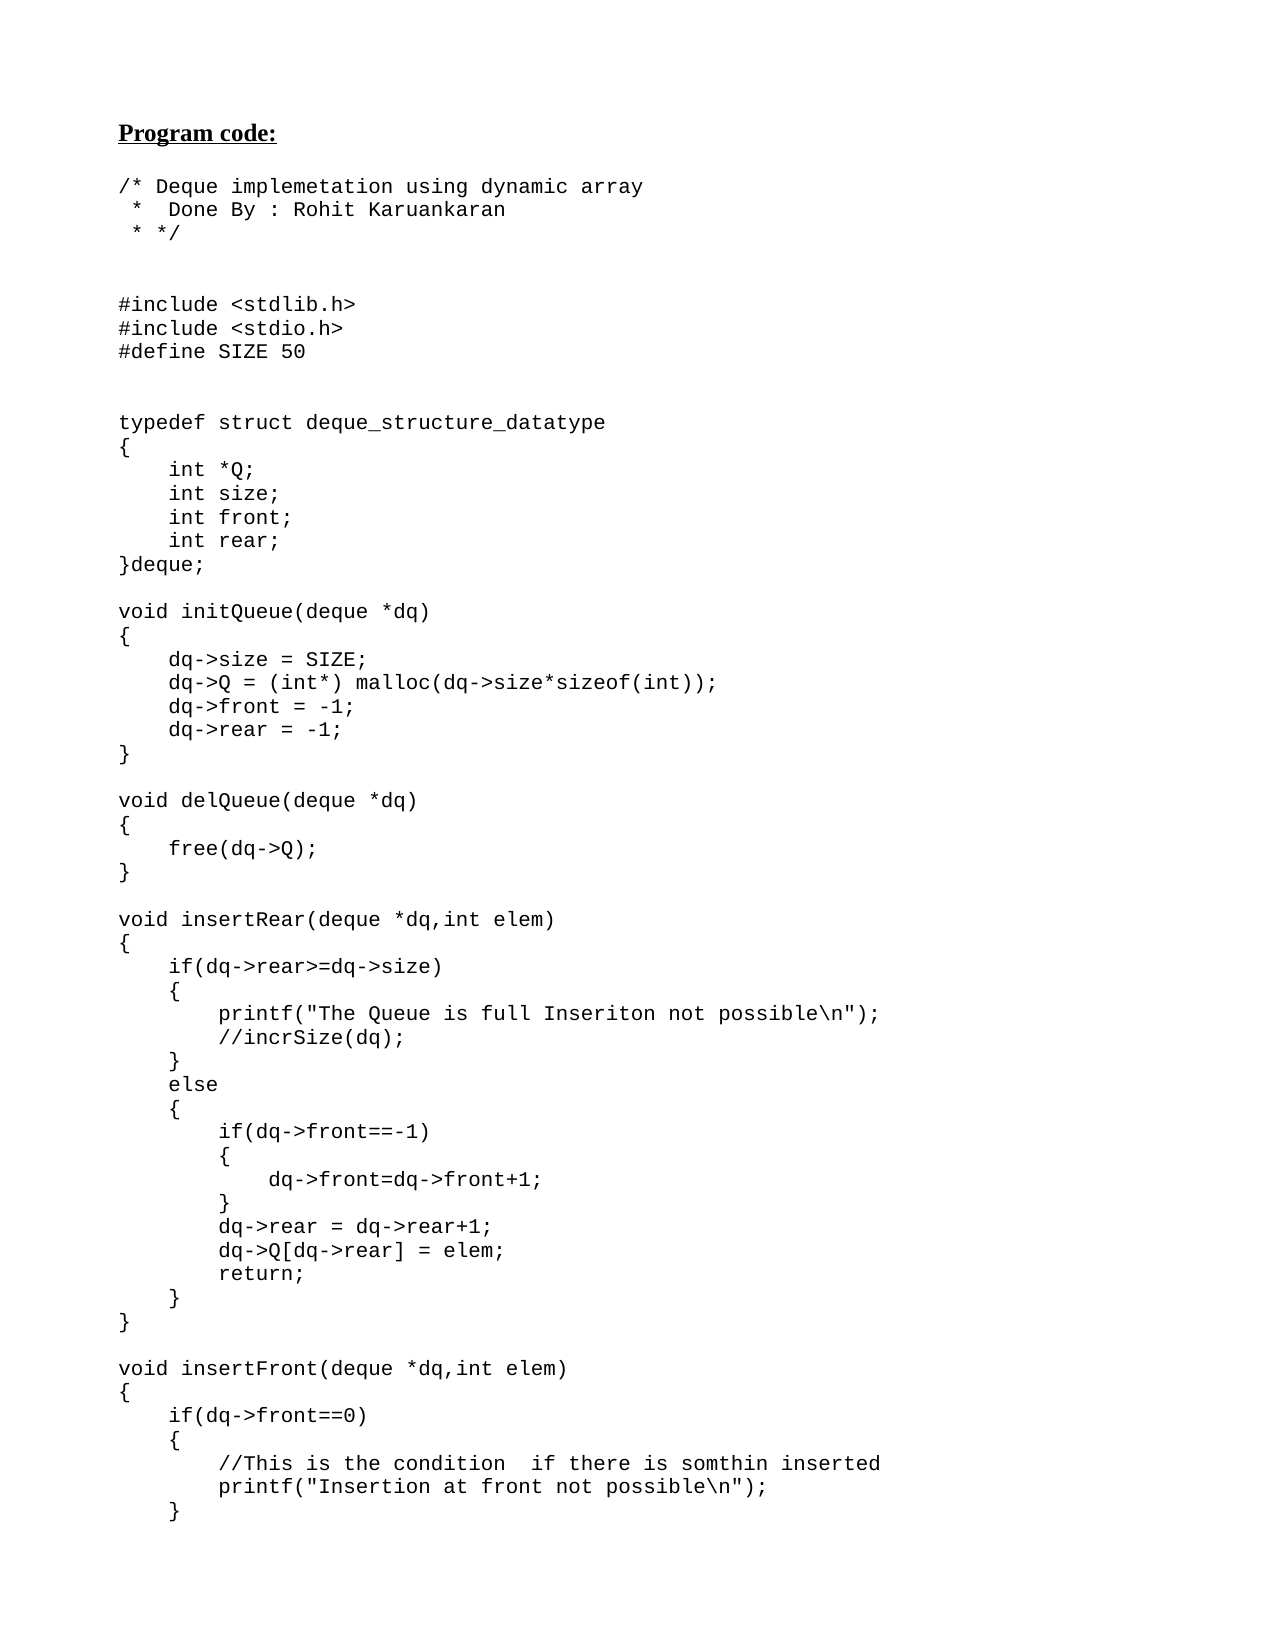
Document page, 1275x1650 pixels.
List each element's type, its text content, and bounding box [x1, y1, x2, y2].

text } [118, 743, 1157, 767]
text dq->front=dq->front+1; [118, 1169, 1157, 1192]
text { [118, 1429, 1157, 1452]
text { [118, 436, 1157, 459]
text printf("The Queue is full Inseriton not possible\n"); [118, 1003, 1157, 1027]
text #include <stdlib.h> [118, 294, 1157, 317]
text } [118, 1311, 1157, 1334]
text return; [118, 1263, 1157, 1287]
text //incrSize(dq); [118, 1027, 1157, 1051]
text typedef struct deque_structure_datatype [118, 412, 1157, 436]
text } [118, 1500, 1157, 1523]
text Program code: [118, 118, 1157, 147]
text int size; [118, 483, 1157, 507]
text { [118, 1098, 1157, 1121]
text if(dq->rear>=dq->size) [118, 956, 1157, 979]
text dq->Q[dq->rear] = elem; [118, 1240, 1157, 1263]
text { [118, 1382, 1157, 1405]
text dq->size = SIZE; [118, 648, 1157, 672]
text dq->front = -1; [118, 696, 1157, 719]
text * */ [118, 223, 1157, 247]
text /* Deque implemetation using dynamic array [118, 176, 1157, 199]
text printf("Insertion at front not possible\n"); [118, 1476, 1157, 1500]
text #define SIZE 50 [118, 341, 1157, 365]
text else [118, 1074, 1157, 1098]
text void insertFront(deque *dq,int elem) [118, 1358, 1157, 1382]
text { [118, 814, 1157, 838]
text //This is the condition if there is somthin inserted [118, 1452, 1157, 1476]
text free(dq->Q); [118, 838, 1157, 861]
text void initQueue(deque *dq) [118, 601, 1157, 625]
text int rear; [118, 530, 1157, 554]
text * Done By : Rohit Karuankaran [118, 199, 1157, 223]
text dq->rear = -1; [118, 719, 1157, 743]
text void delQueue(deque *dq) [118, 790, 1157, 814]
text void insertRear(deque *dq,int elem) [118, 909, 1157, 932]
text }deque; [118, 554, 1157, 578]
text { [118, 979, 1157, 1003]
text dq->rear = dq->rear+1; [118, 1216, 1157, 1240]
text int front; [118, 507, 1157, 530]
text int *Q; [118, 459, 1157, 483]
text { [118, 1145, 1157, 1169]
text } [118, 861, 1157, 885]
text #include <stdio.h> [118, 317, 1157, 341]
text { [118, 625, 1157, 648]
text { [118, 932, 1157, 956]
text dq->Q = (int*) malloc(dq->size*sizeof(int)); [118, 672, 1157, 696]
text } [118, 1051, 1157, 1074]
text } [118, 1287, 1157, 1311]
text if(dq->front==0) [118, 1405, 1157, 1429]
text if(dq->front==-1) [118, 1121, 1157, 1145]
text } [118, 1192, 1157, 1216]
